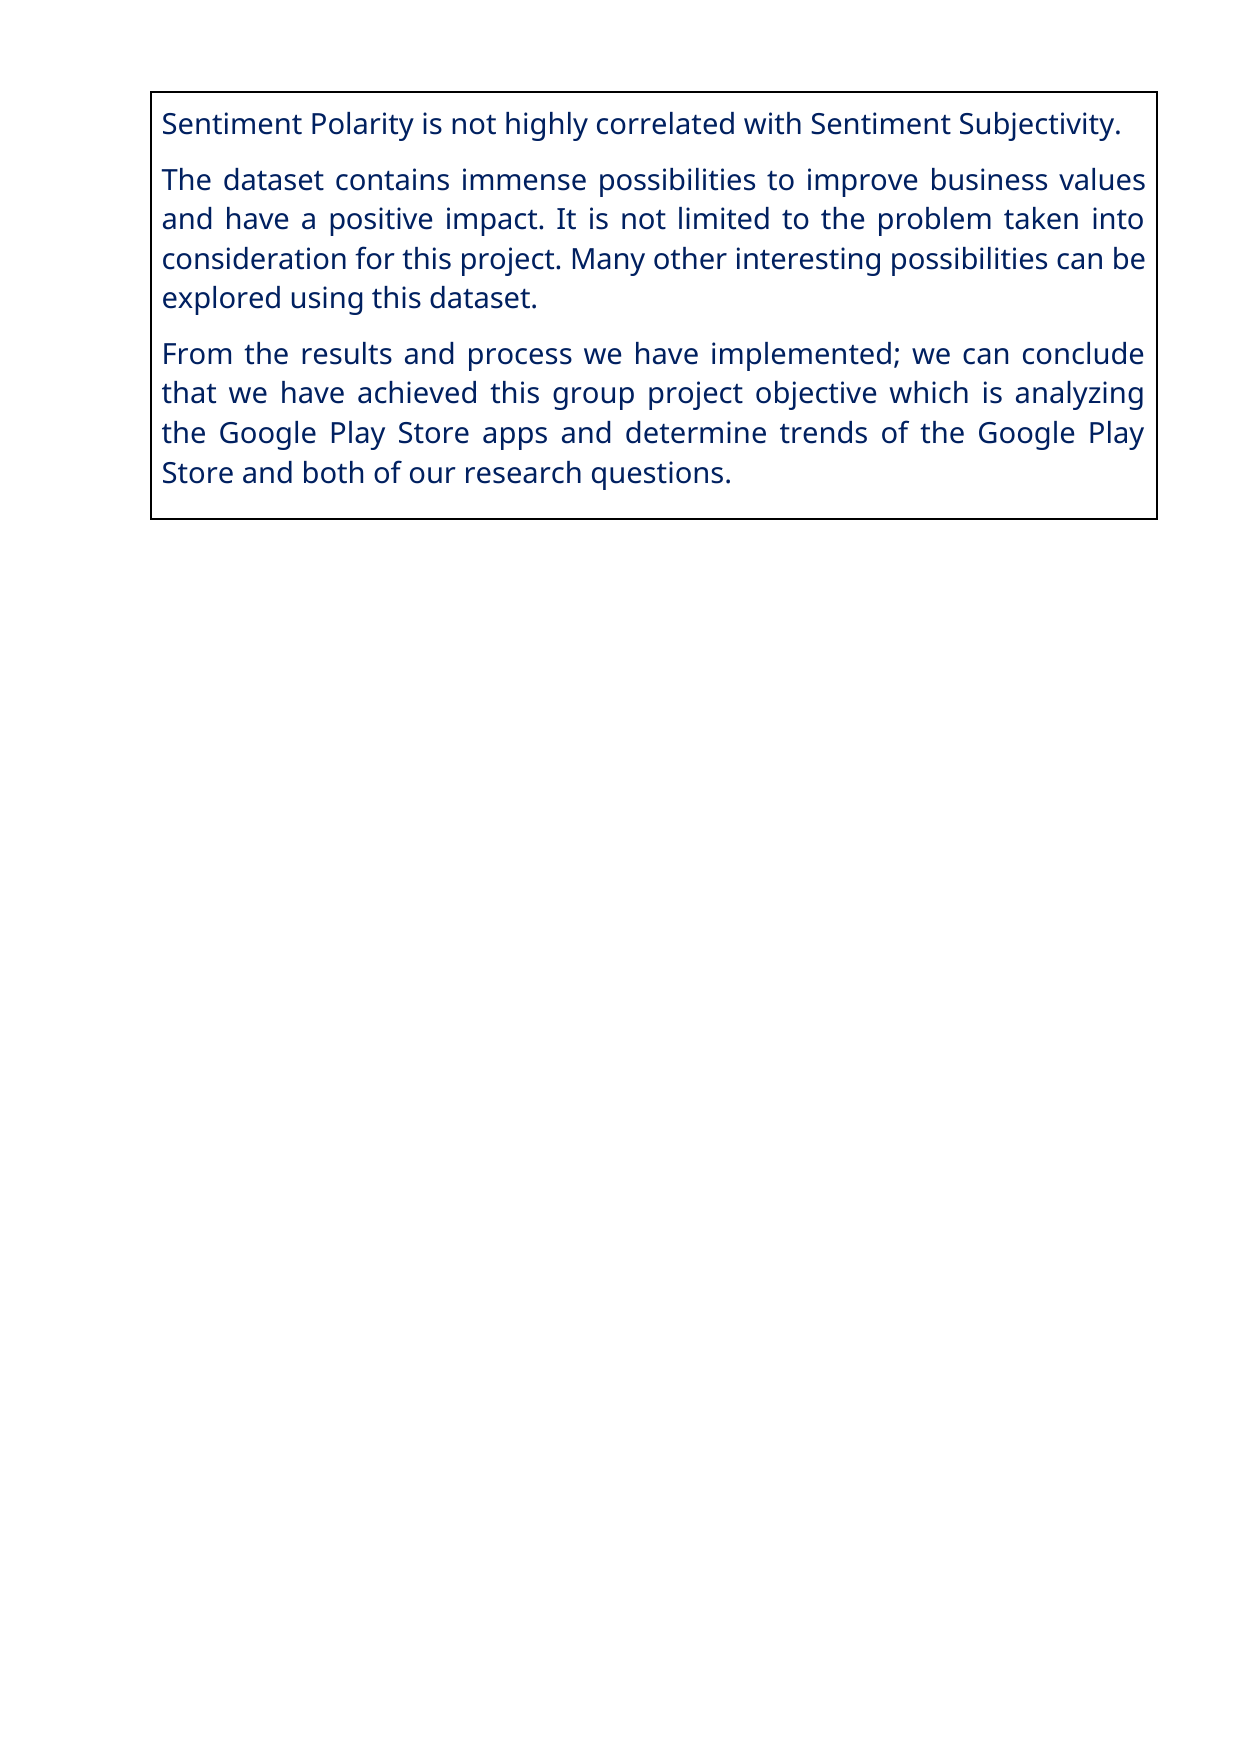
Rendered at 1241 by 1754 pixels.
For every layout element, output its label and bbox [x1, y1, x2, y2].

table_cell [152, 93, 1156, 518]
